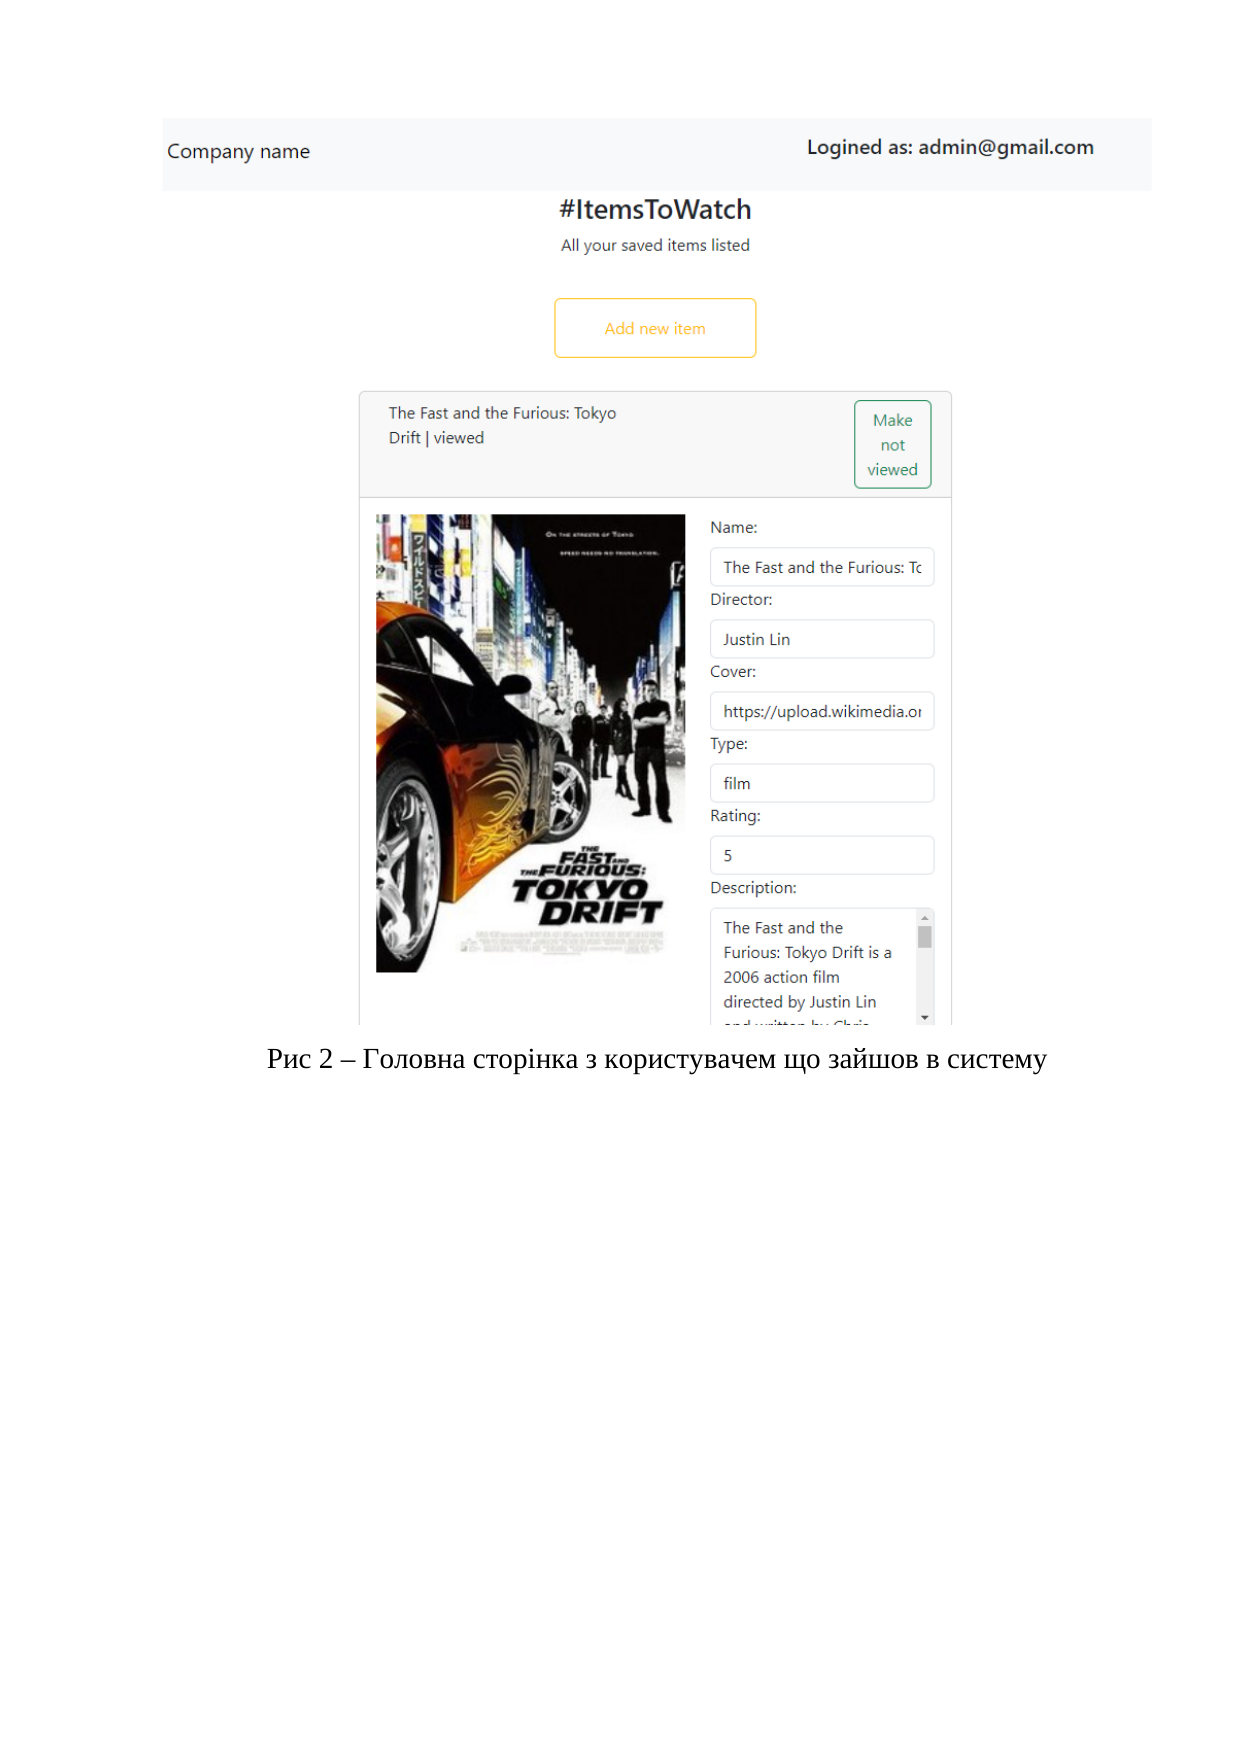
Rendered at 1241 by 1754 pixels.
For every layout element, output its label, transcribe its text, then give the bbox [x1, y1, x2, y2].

picture [162, 118, 1152, 1025]
text Рис 2 – Головна сторінка з користувачем що зайшов в систему [162, 1042, 1152, 1075]
